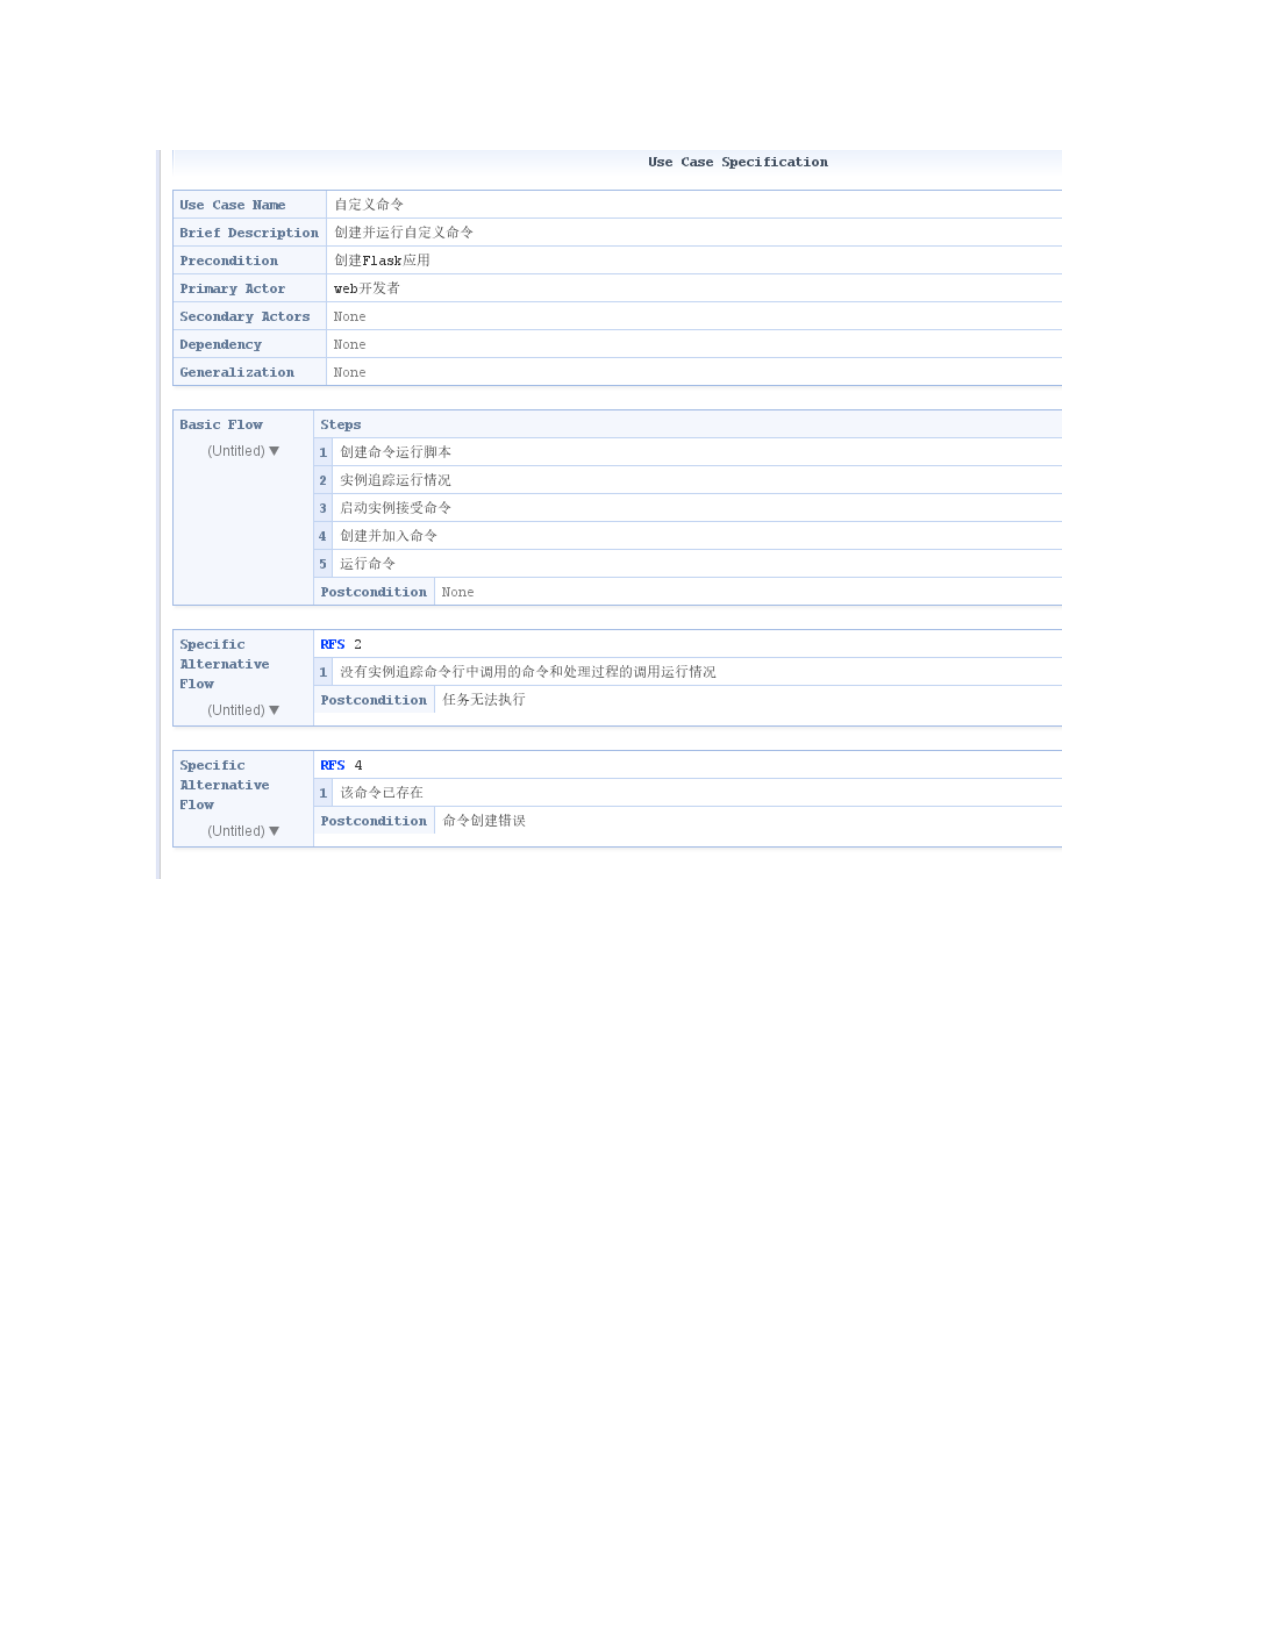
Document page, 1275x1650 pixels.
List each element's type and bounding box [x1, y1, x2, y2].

picture [155, 150, 1062, 879]
